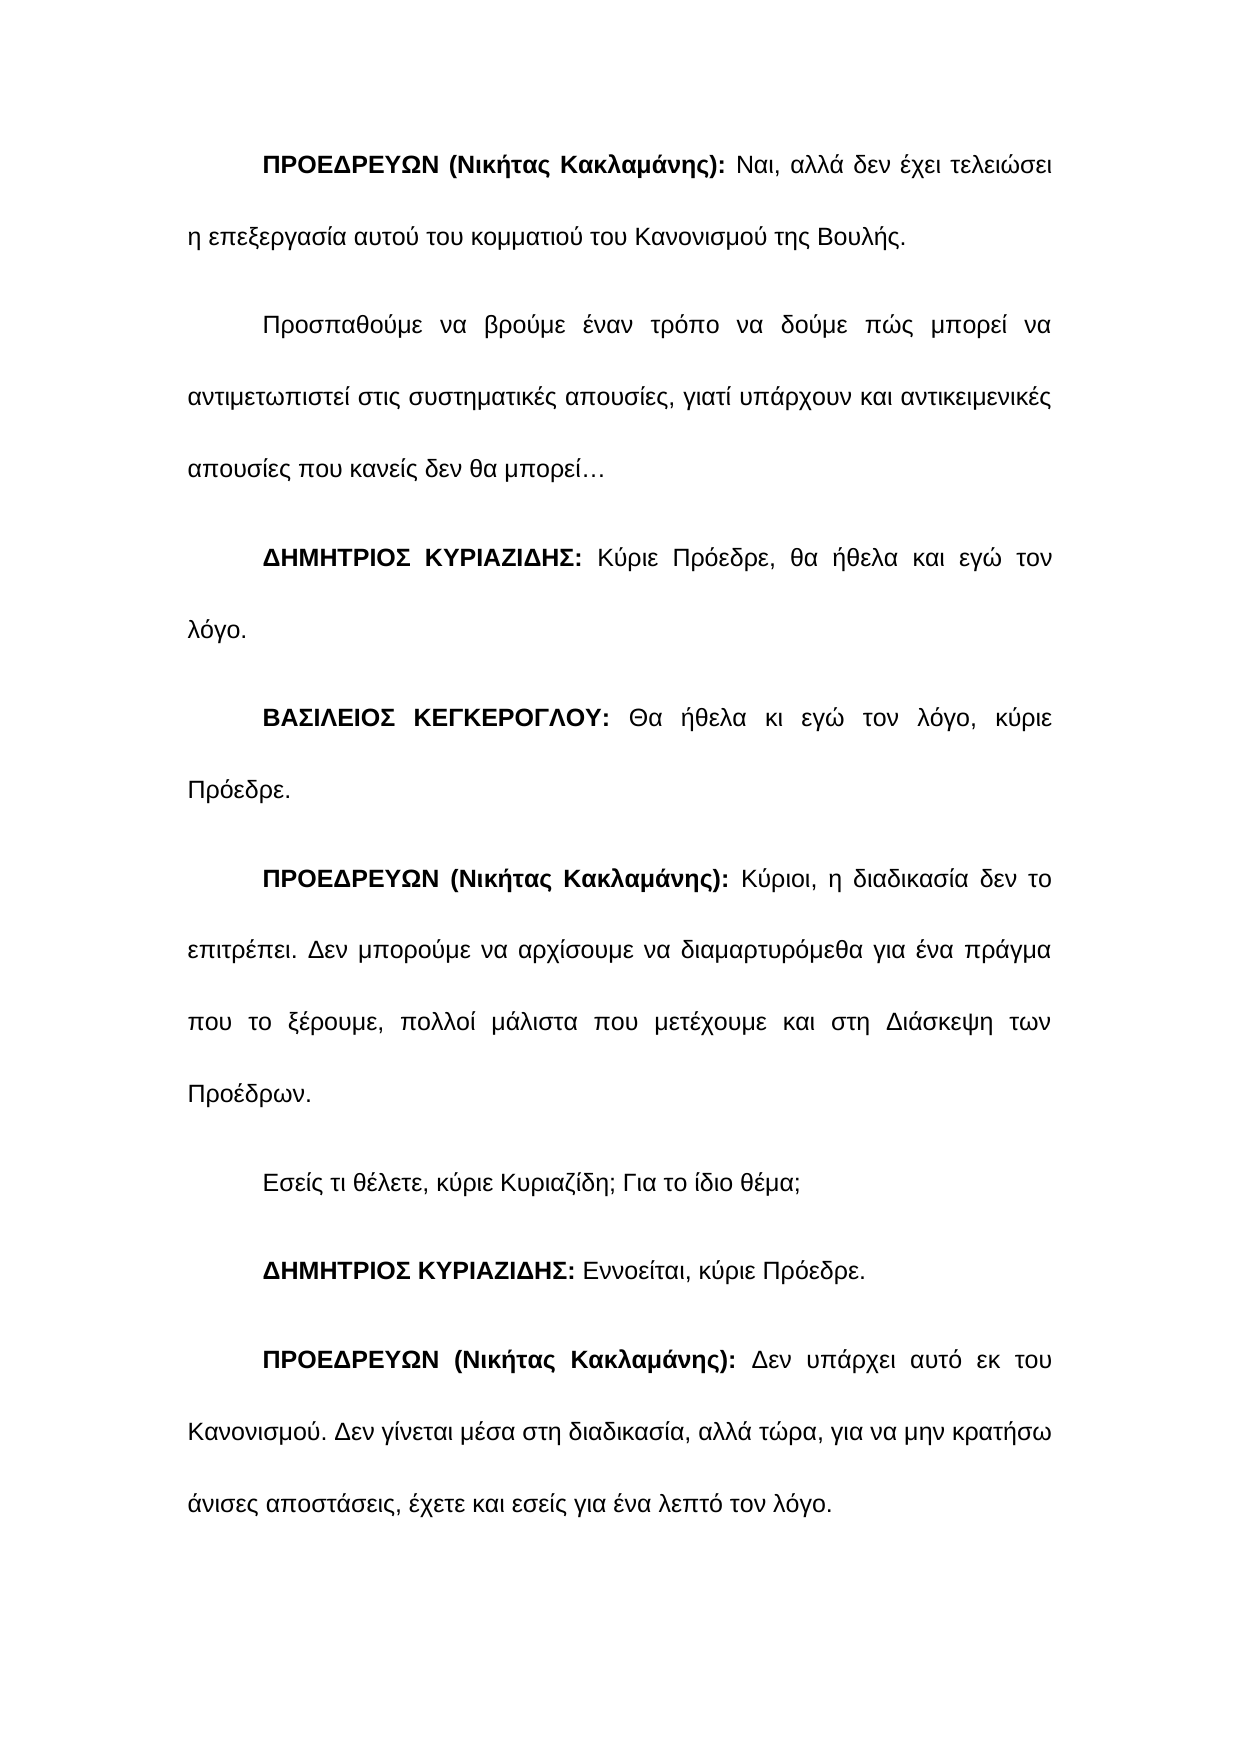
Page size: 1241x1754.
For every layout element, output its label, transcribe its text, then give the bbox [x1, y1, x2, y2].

text ΠΡΟΕΔΡΕΥΩΝ (Νικήτας Κακλαμάνης): Ναι, αλλά δεν έχει τελειώσει η επεξεργασία αυτού του κομματιού του Κανονισμού της Βουλής. [187, 150, 1053, 251]
text ΔΗΜΗΤΡΙΟΣ ΚΥΡΙΑΖΙΔΗΣ: Κύριε Πρόεδρε, θα ήθελα και εγώ τον λόγο. [187, 543, 1053, 643]
text ΠΡΟΕΔΡΕΥΩΝ (Νικήτας Κακλαμάνης): Κύριοι, η διαδικασία δεν το επιτρέπει. Δεν μπορούμε να αρχίσουμε να διαμαρτυρόμεθα για ένα πράγμα που το ξέρουμε, πολλοί μάλιστα που μετέχουμε και στη Διάσκεψη των Προέδρων. [187, 863, 1053, 1108]
text Εσείς τι θέλετε, κύριε Κυριαζίδη; Για το ίδιο θέμα; [187, 1168, 1053, 1196]
text Προσπαθούμε να βρούμε έναν τρόπο να δούμε πώς μπορεί να αντιμετωπιστεί στις συστηματικές απουσίες, γιατί υπάρχουν και αντικειμενικές απουσίες που κανείς δεν θα μπορεί… [187, 310, 1053, 483]
text ΔΗΜΗΤΡΙΟΣ ΚΥΡΙΑΖΙΔΗΣ: Εννοείται, κύριε Πρόεδρε. [187, 1256, 1053, 1285]
text ΒΑΣΙΛΕΙΟΣ ΚΕΓΚΕΡΟΓΛΟΥ: Θα ήθελα κι εγώ τον λόγο, κύριε Πρόεδρε. [187, 703, 1053, 804]
text ΠΡΟΕΔΡΕΥΩΝ (Νικήτας Κακλαμάνης): Δεν υπάρχει αυτό εκ του Κανονισμού. Δεν γίνεται μέσα στη διαδικασία, αλλά τώρα, για να μην κρατήσω άνισες αποστάσεις, έχετε και εσείς για ένα λεπτό τον λόγο. [187, 1345, 1053, 1517]
